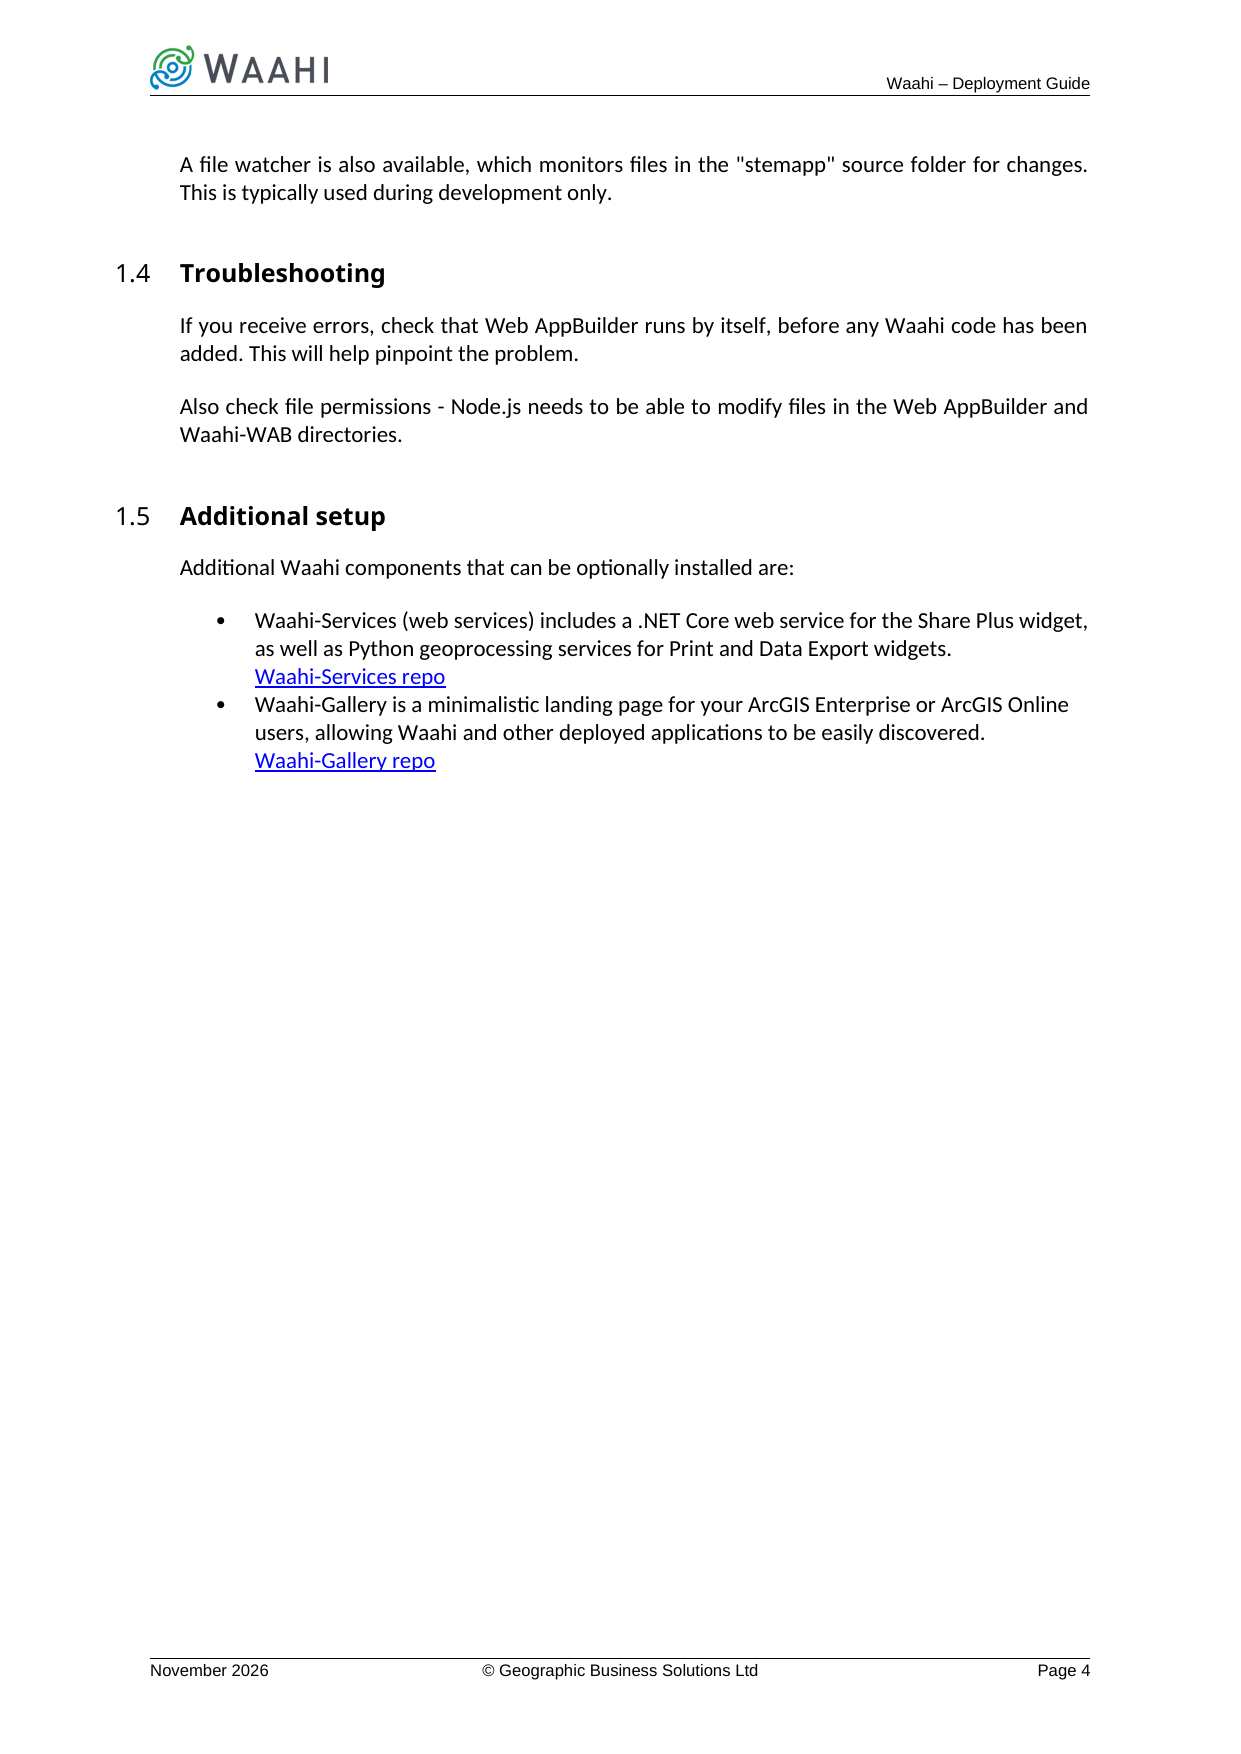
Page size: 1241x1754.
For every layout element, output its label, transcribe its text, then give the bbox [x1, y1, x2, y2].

subtitle Additional setup [150, 498, 1090, 532]
list Waahi-Gallery is a minimalistic landing page for your ArcGIS Enterprise or ArcGIS Online users, allowing Waahi and other deployed applications to be easily discovered. Waahi-Gallery repo [217, 690, 1090, 774]
text A file watcher is also available, which monitors files in the "stemapp" source folder for changes. This is typically used during development only. [179, 150, 1090, 206]
subtitle Troubleshooting [150, 256, 1090, 290]
list Waahi-Services (web services) includes a .NET Core web service for the Share Plus widget, as well as Python geoprocessing services for Print and Data Export widgets. Waahi-Services repo [217, 606, 1090, 690]
text Also check file permissions - Node.js needs to be able to modify files in the Web AppBuilder and Waahi-WAB directories. [179, 392, 1090, 448]
text Additional Waahi components that can be optionally installed are: [179, 553, 1090, 581]
picture [143, 43, 339, 93]
text If you receive errors, check that Web AppBuilder runs by itself, before any Waahi code has been added. This will help pinpoint the problem. [179, 311, 1090, 367]
